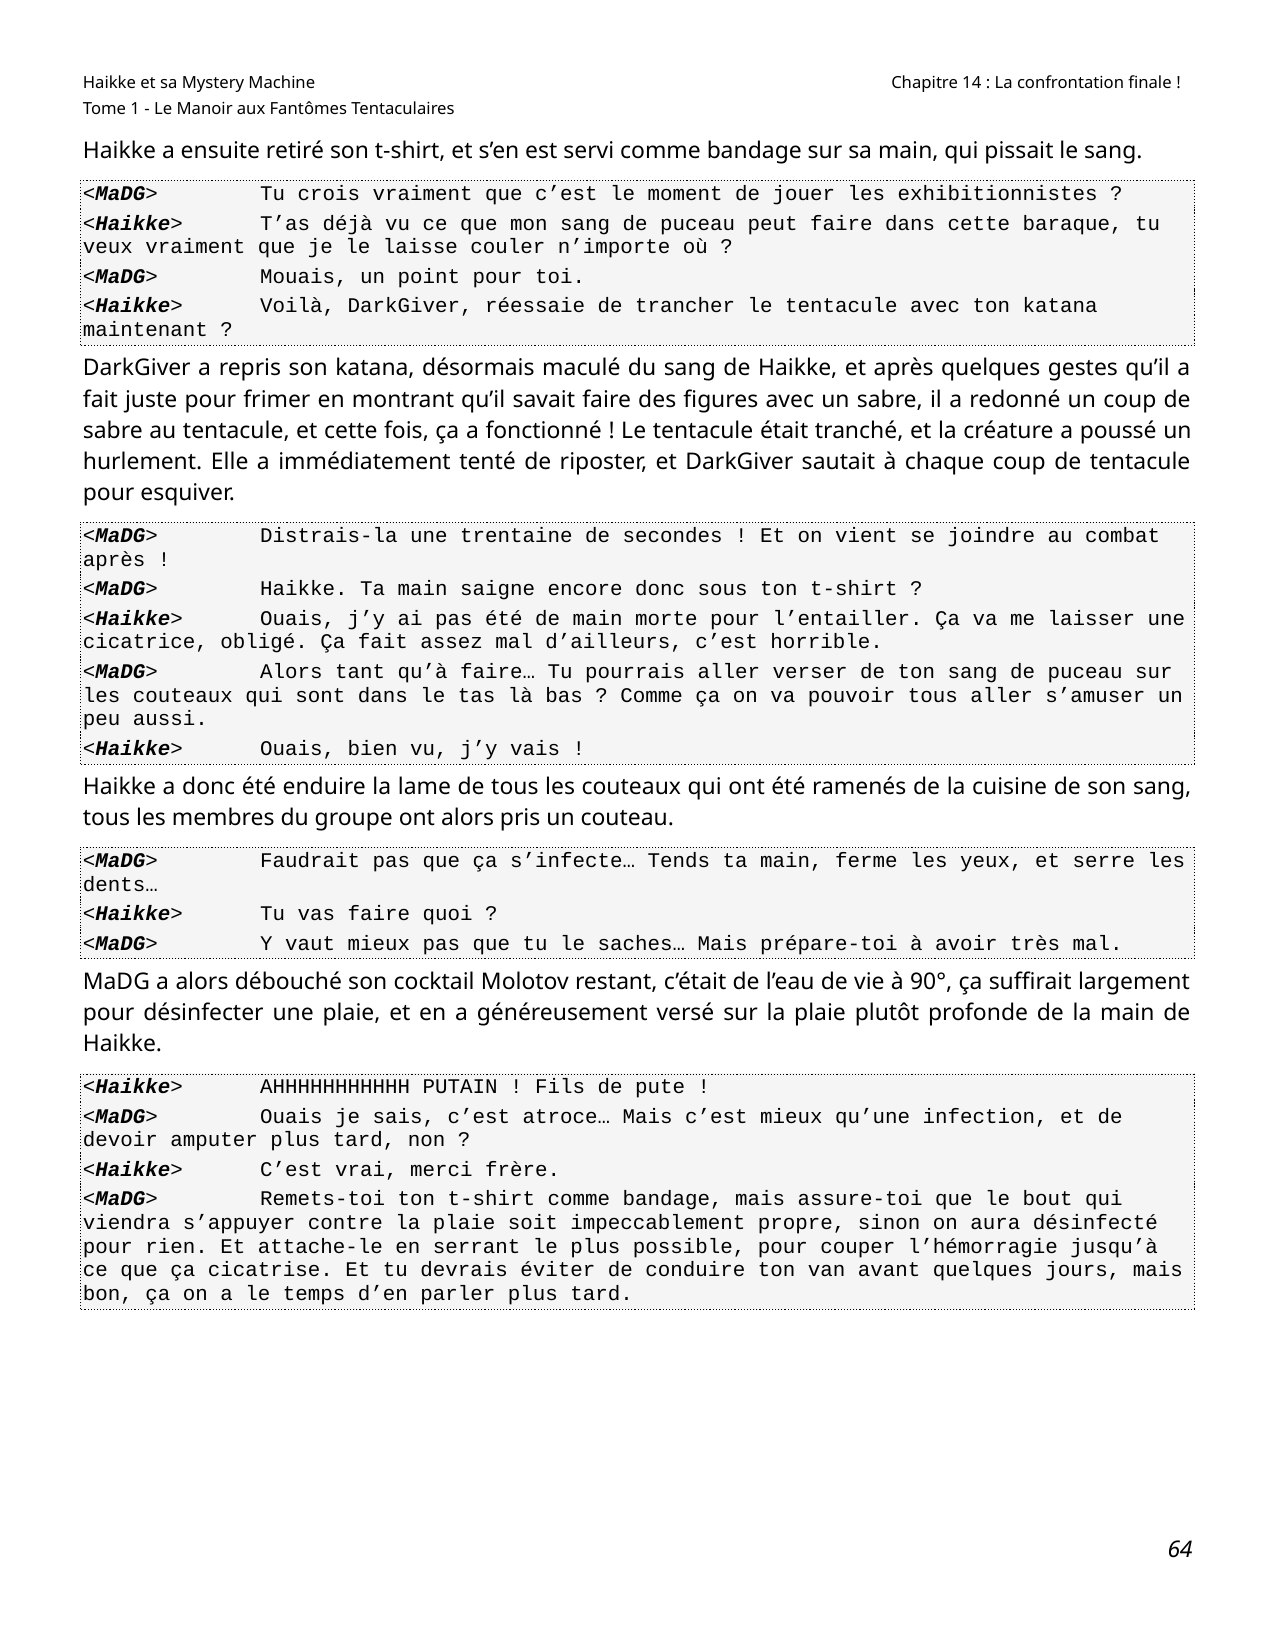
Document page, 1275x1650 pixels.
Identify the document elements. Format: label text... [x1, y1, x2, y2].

text <MaDG> Haikke. Ta main saigne encore donc sous ton t-shirt ? [80, 576, 1195, 602]
text <MaDG> Ouais je sais, c’est atroce… Mais c’est mieux qu’une infection, et de devoir amputer plus tard, non ? [80, 1103, 1195, 1153]
text MaDG a alors débouché son cocktail Molotov restant, c’était de l’eau de vie à 90°, ça suffirait largement pour désinfecter une plaie, et en a généreusement versé sur la plaie plutôt profonde de la main de Haikke. [83, 965, 1192, 1059]
text <MaDG> Remets-toi ton t-shirt comme bandage, mais assure-toi que le bout qui viendra s’appuyer contre la plaie soit impeccablement propre, sinon on aura désinfecté pour rien. Et attache-le en serrant le plus possible, pour couper l’hémorragie jusqu’à ce que ça cicatrise. Et tu devrais éviter de conduire ton van avant quelques jours, mais bon, ça on a le temps d’en parler plus tard. [80, 1186, 1195, 1309]
text <Haikke> AHHHHHHHHHHH PUTAIN ! Fils de pute ! [80, 1073, 1195, 1100]
text <MaDG> Y vaut mieux pas que tu le saches… Mais prépare-toi à avoir très mal. [80, 930, 1195, 959]
text DarkGiver a repris son katana, désormais maculé du sang de Haikke, et après quelques gestes qu’il a fait juste pour frimer en montrant qu’il savait faire des figures avec un sabre, il a redonné un coup de sabre au tentacule, et cette fois, ça a fonctionné ! Le tentacule était tranché, et la créature a poussé un hurlement. Elle a immédiatement tenté de riposter, et DarkGiver sautait à chaque coup de tentacule pour esquiver. [83, 351, 1192, 507]
text <Haikke> Voilà, DarkGiver, réessaie de trancher le tentacule avec ton katana maintenant ? [80, 293, 1195, 345]
text Haikke a ensuite retiré son t-shirt, et s’en est servi comme bandage sur sa main, qui pissait le sang. [83, 134, 1192, 166]
text Haikke a donc été enduire la lame de tous les couteaux qui ont été ramenés de la cuisine de son sang, tous les membres du groupe ont alors pris un couteau. [83, 770, 1192, 832]
text <MaDG> Distrais-la une trentaine de secondes ! Et on vient se joindre au combat après ! [80, 522, 1195, 572]
text <MaDG> Mouais, un point pour toi. [80, 263, 1195, 289]
text <Haikke> T’as déjà vu ce que mon sang de puceau peut faire dans cette baraque, tu veux vraiment que je le laisse couler n’importe où ? [80, 210, 1195, 260]
text <Haikke> Ouais, bien vu, j’y vais ! [80, 735, 1195, 764]
text <Haikke> Ouais, j’y ai pas été de main morte pour l’entailler. Ça va me laisser une cicatrice, obligé. Ça fait assez mal d’ailleurs, c’est horrible. [80, 605, 1195, 655]
text <Haikke> C’est vrai, merci frère. [80, 1156, 1195, 1182]
text <MaDG> Tu crois vraiment que c’est le moment de jouer les exhibitionnistes ? [80, 180, 1195, 207]
text <MaDG> Faudrait pas que ça s’infecte… Tends ta main, ferme les yeux, et serre les dents… [80, 847, 1195, 897]
text <MaDG> Alors tant qu’à faire… Tu pourrais aller verser de ton sang de puceau sur les couteaux qui sont dans le tas là bas ? Comme ça on va pouvoir tous aller s’amuser un peu aussi. [80, 658, 1195, 732]
text <Haikke> Tu vas faire quoi ? [80, 901, 1195, 927]
